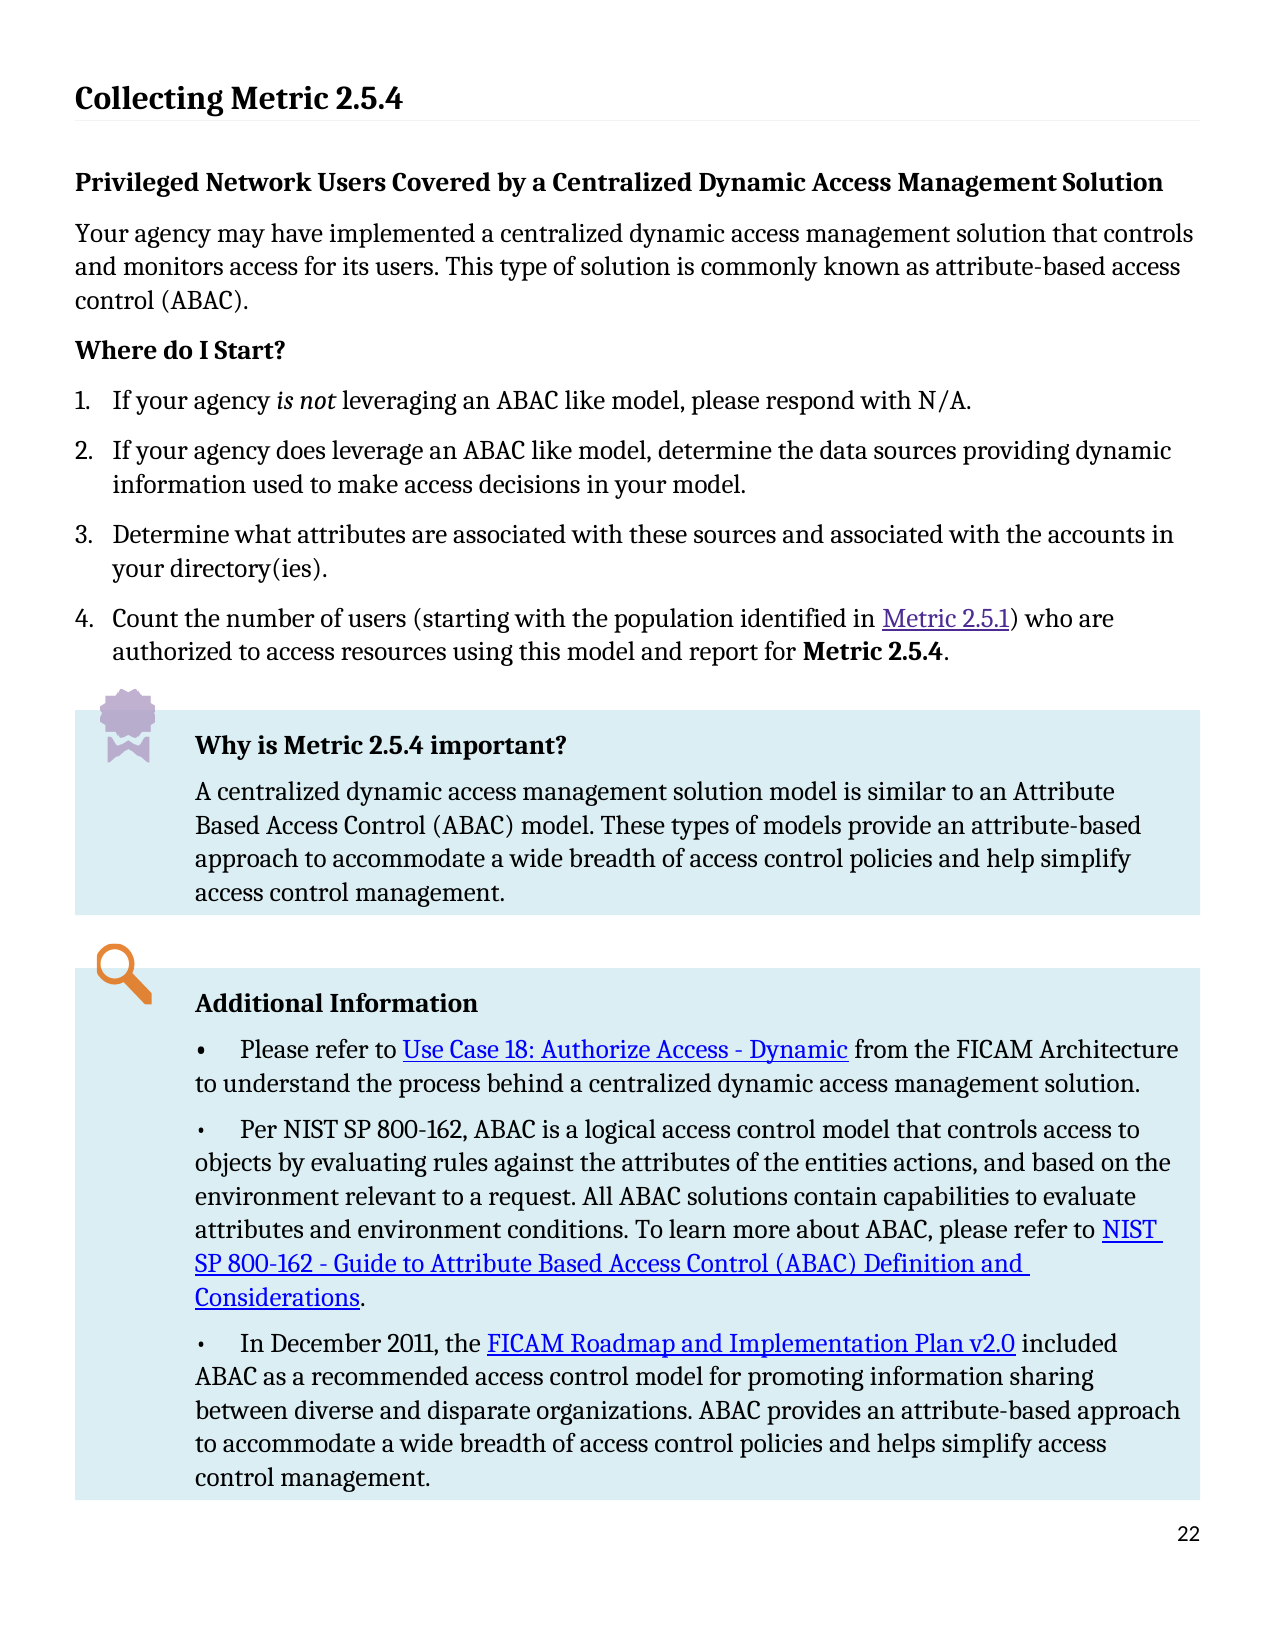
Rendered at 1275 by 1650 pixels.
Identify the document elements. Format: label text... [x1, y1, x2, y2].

text Your agency may have implemented a centralized dynamic access management solution that controls and monitors access for its users. This type of solution is commonly known as attribute-based access control (ABAC). [75, 218, 1200, 316]
text Privileged Network Users Covered by a Centralized Dynamic Access Management Solution [75, 167, 1200, 198]
picture [95, 943, 152, 1003]
list If your agency does leverage an ABAC like model, determine the data sources providing dynamic information used to make access decisions in your model. [75, 435, 1200, 500]
text Where do I Start? [75, 335, 1200, 366]
picture [98, 688, 155, 761]
list Determine what attributes are associated with these sources and associated with the accounts in your directory(ies). [75, 519, 1200, 584]
list If your agency is not leveraging an ABAC like model, please respond with N/A. [75, 385, 1200, 416]
subtitle Collecting Metric 2.5.4 [75, 79, 1200, 117]
list Count the number of users (starting with the population identified in Metric 2.5.1) who are authorized to access resources using this model and report for Metric 2.5.4. [75, 603, 1200, 667]
